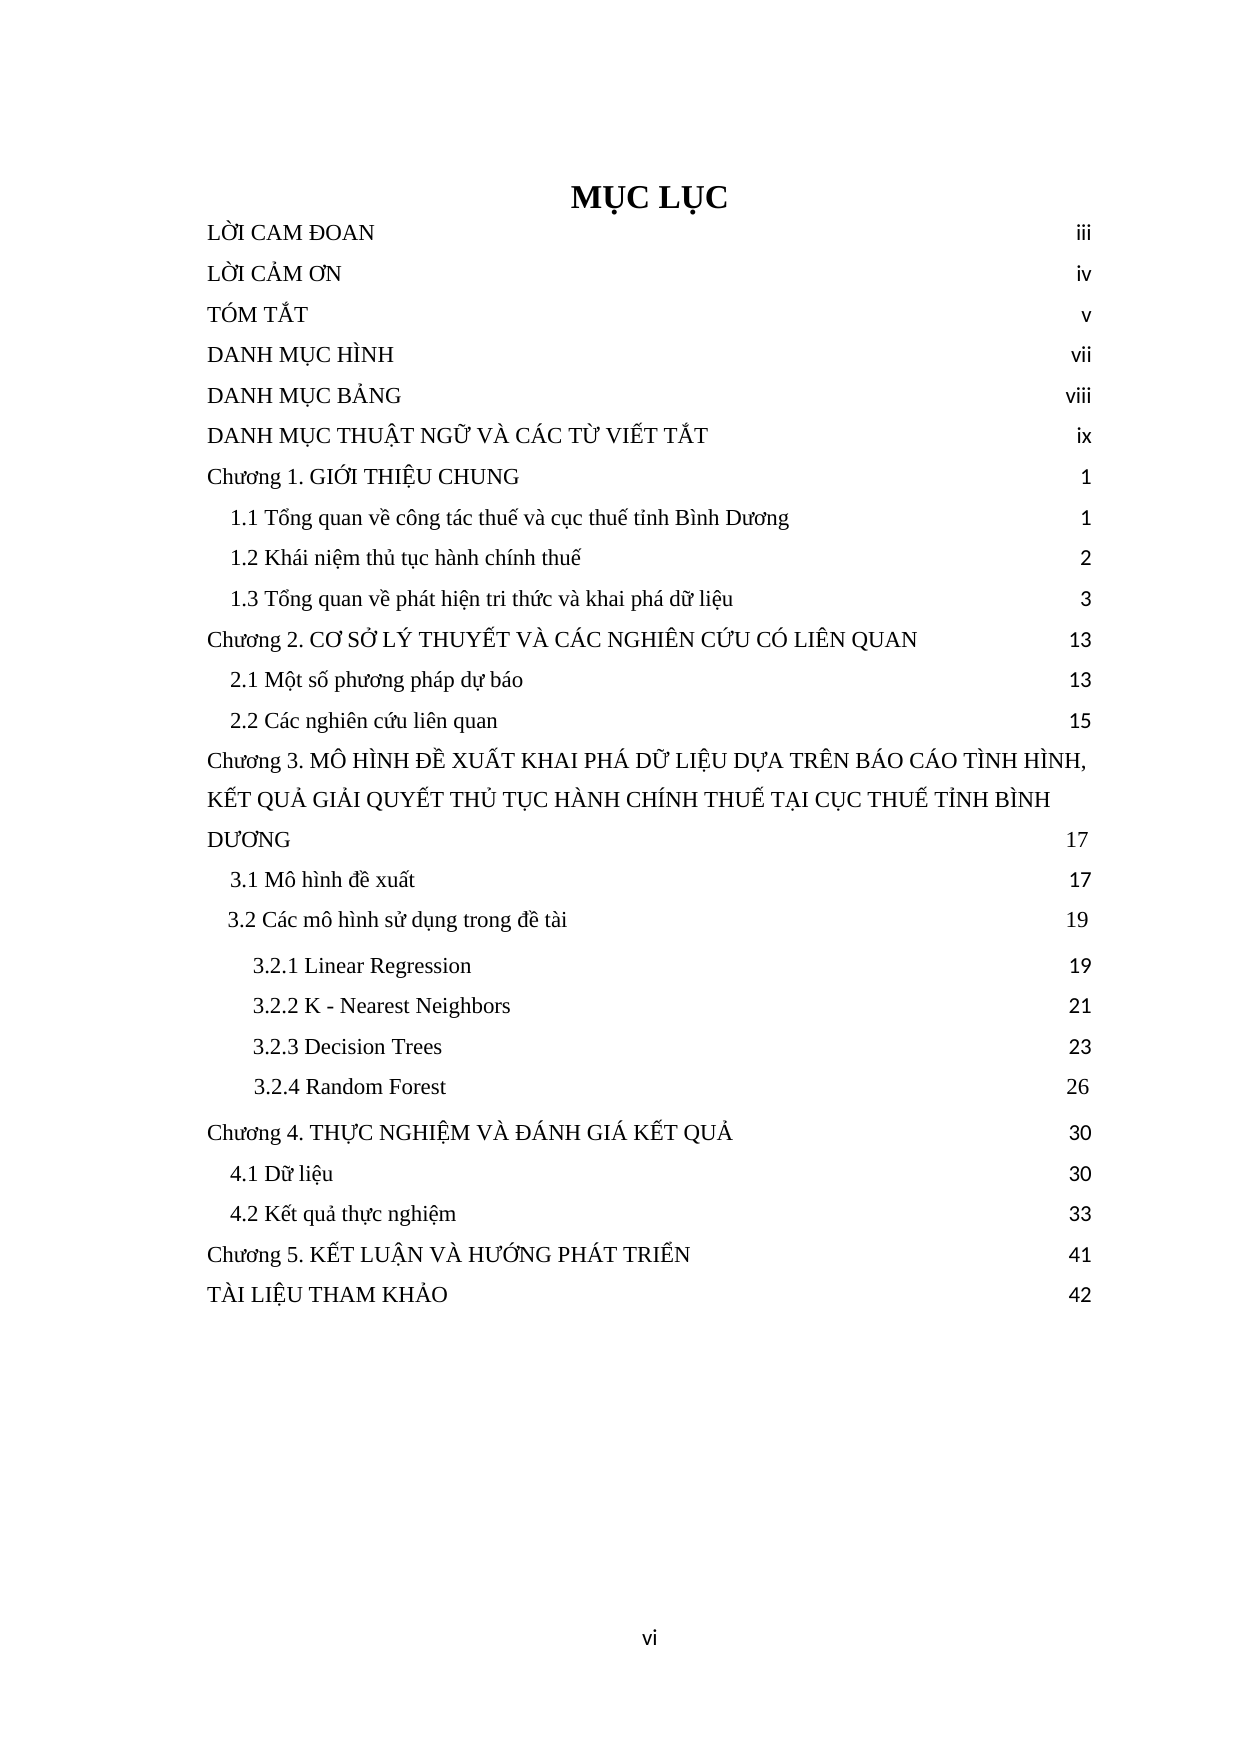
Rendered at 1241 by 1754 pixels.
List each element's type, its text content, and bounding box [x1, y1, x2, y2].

subtitle MỤC LỤC [207, 177, 1092, 216]
